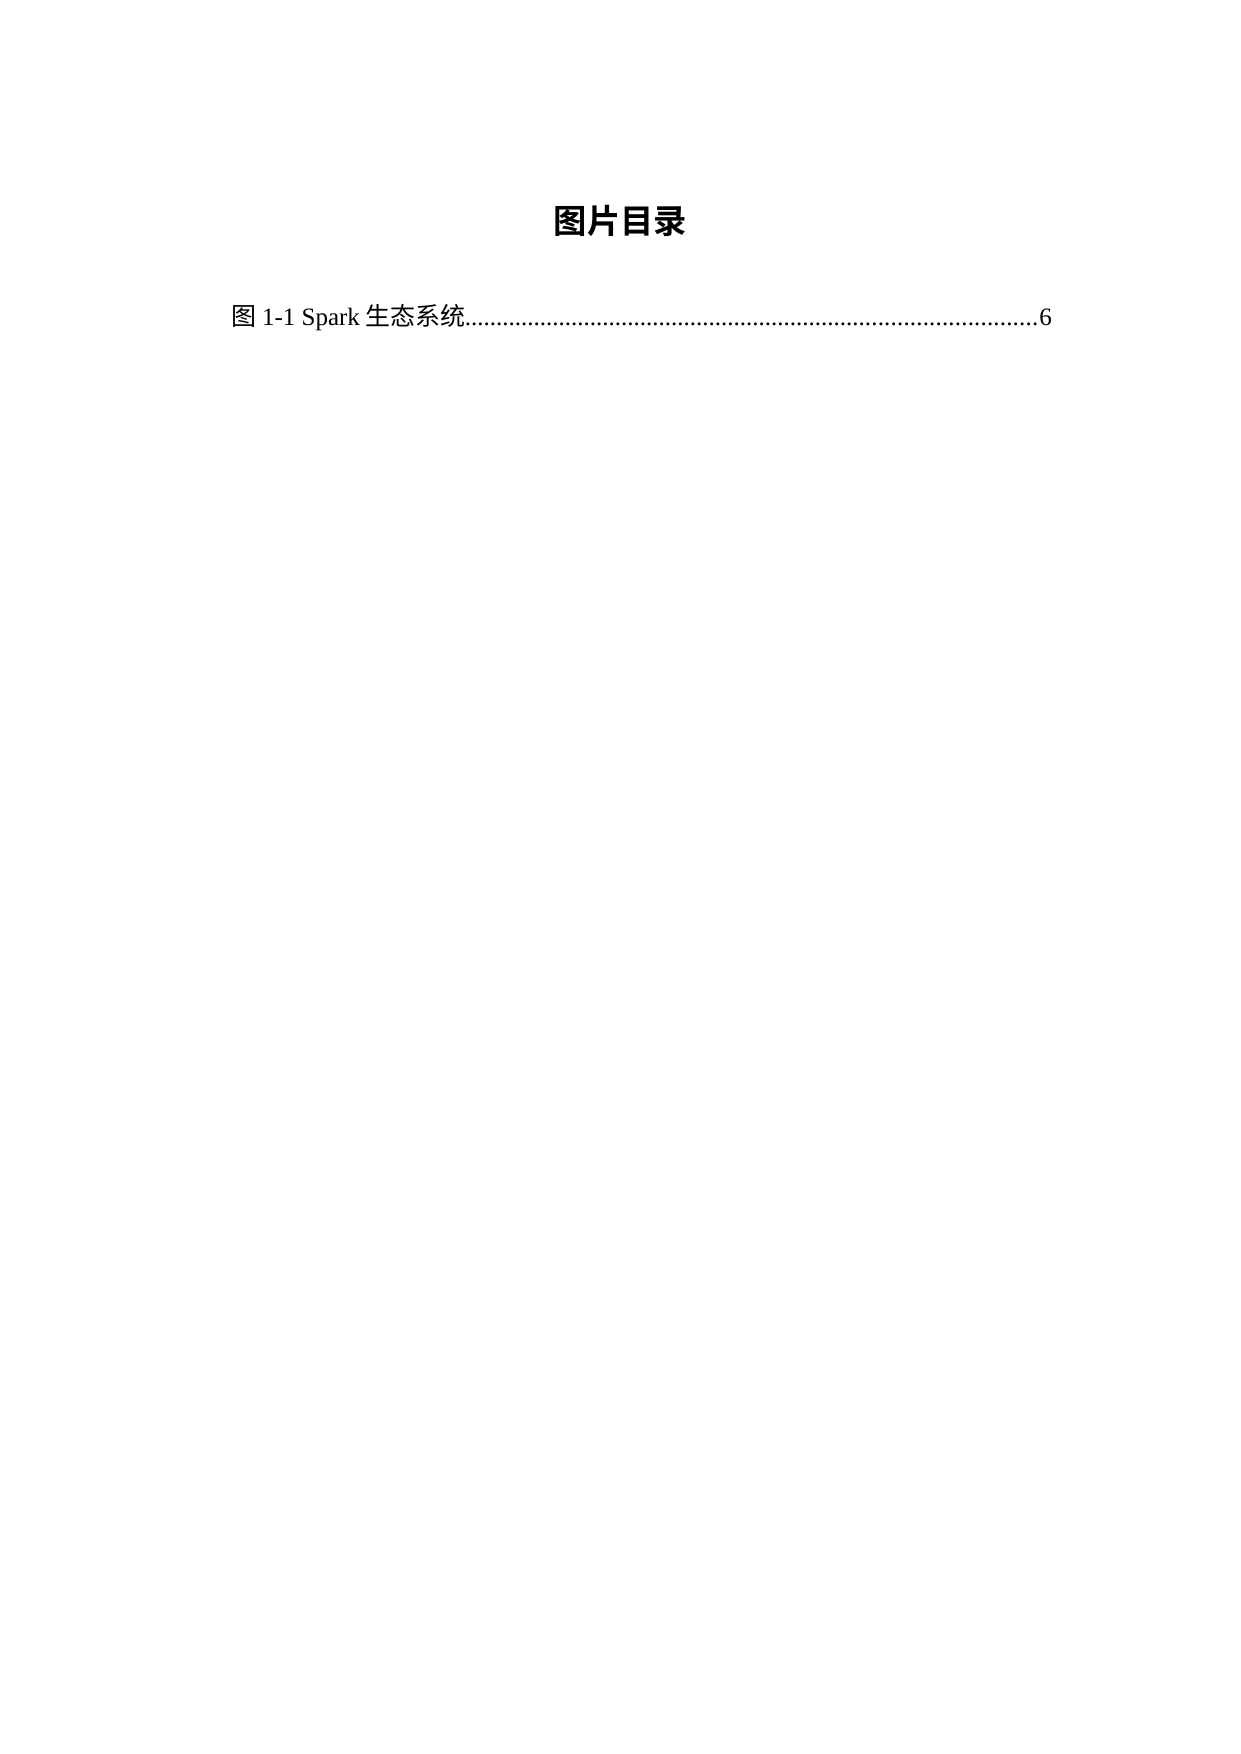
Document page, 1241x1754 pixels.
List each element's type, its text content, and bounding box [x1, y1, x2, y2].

text 图 1-1 Spark生态系统 6 [231, 282, 1053, 347]
title 图片目录 [187, 187, 1053, 252]
